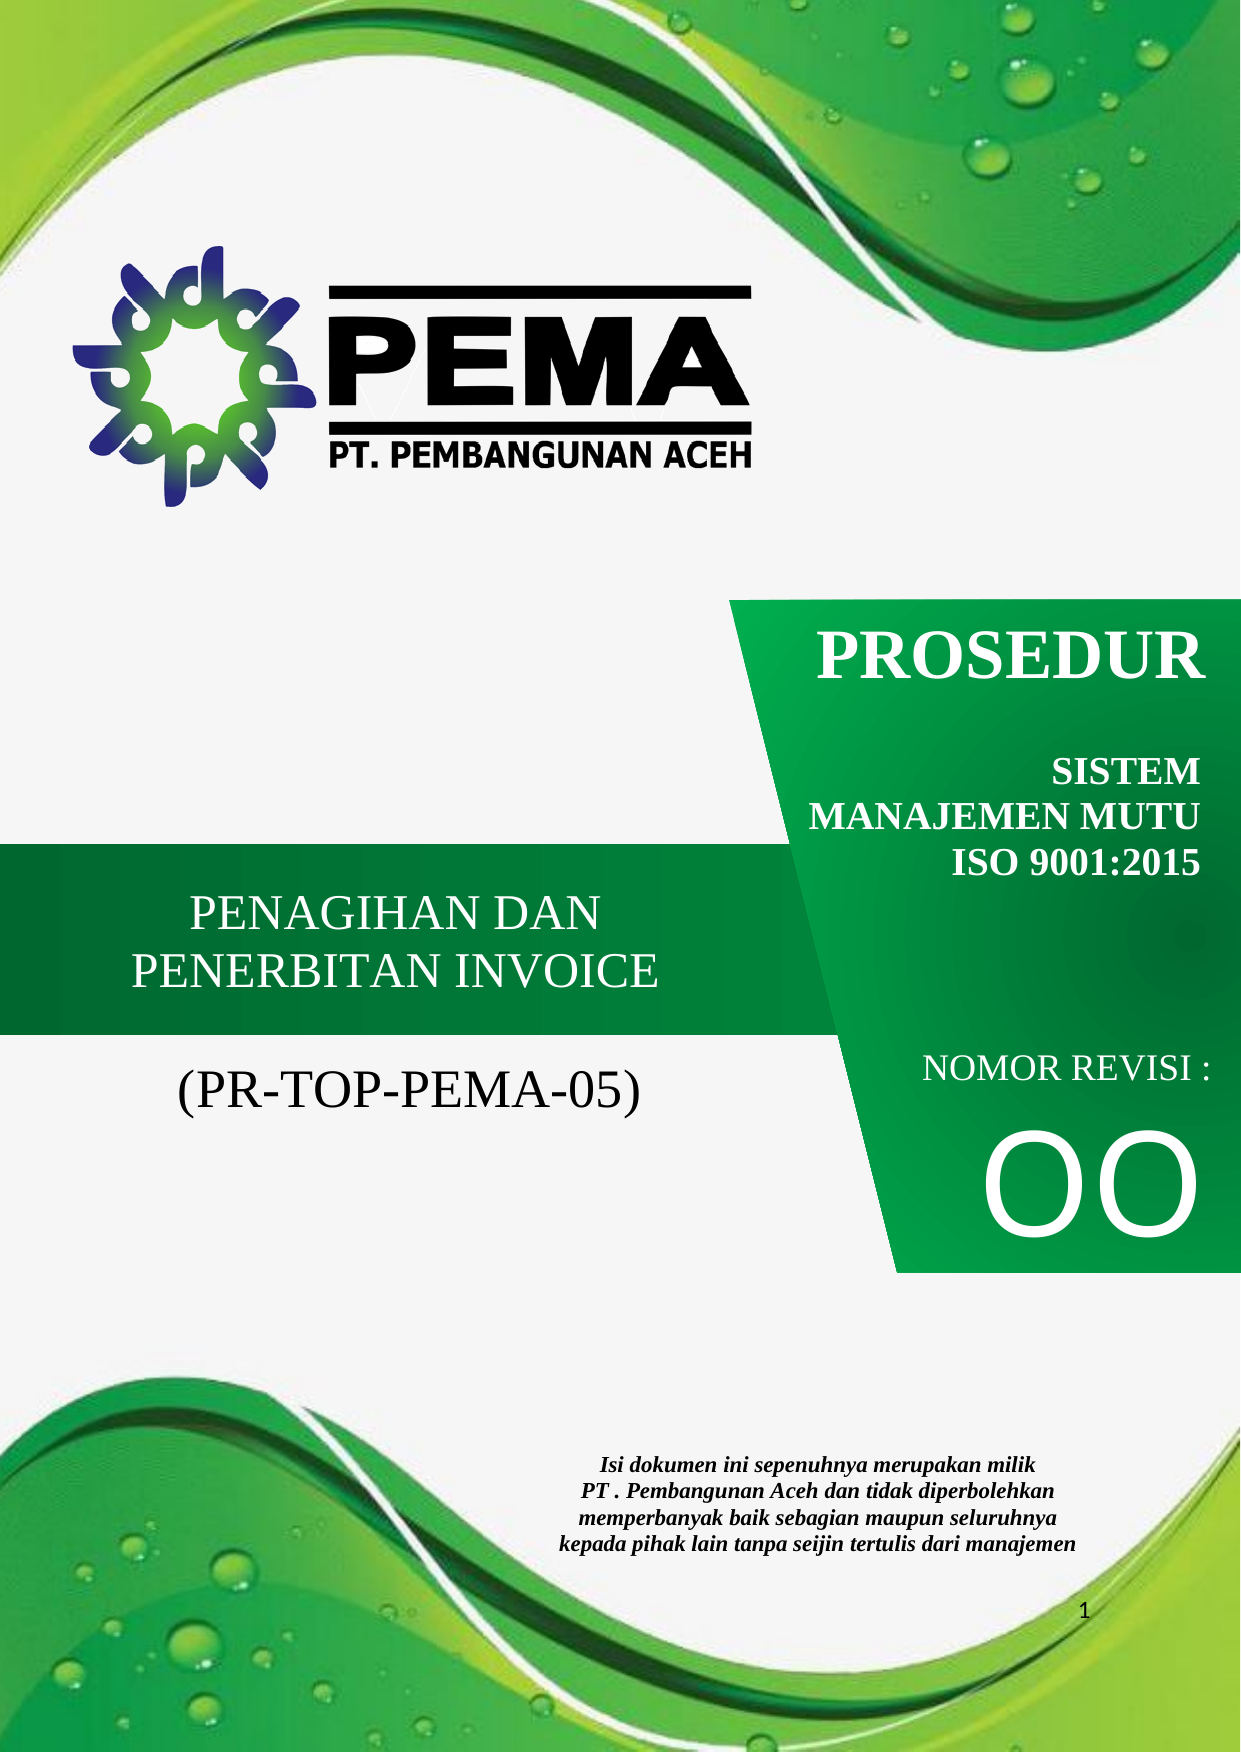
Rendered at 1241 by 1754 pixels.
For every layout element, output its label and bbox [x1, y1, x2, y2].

picture [0, 0, 1241, 844]
picture [0, 1035, 1241, 1752]
